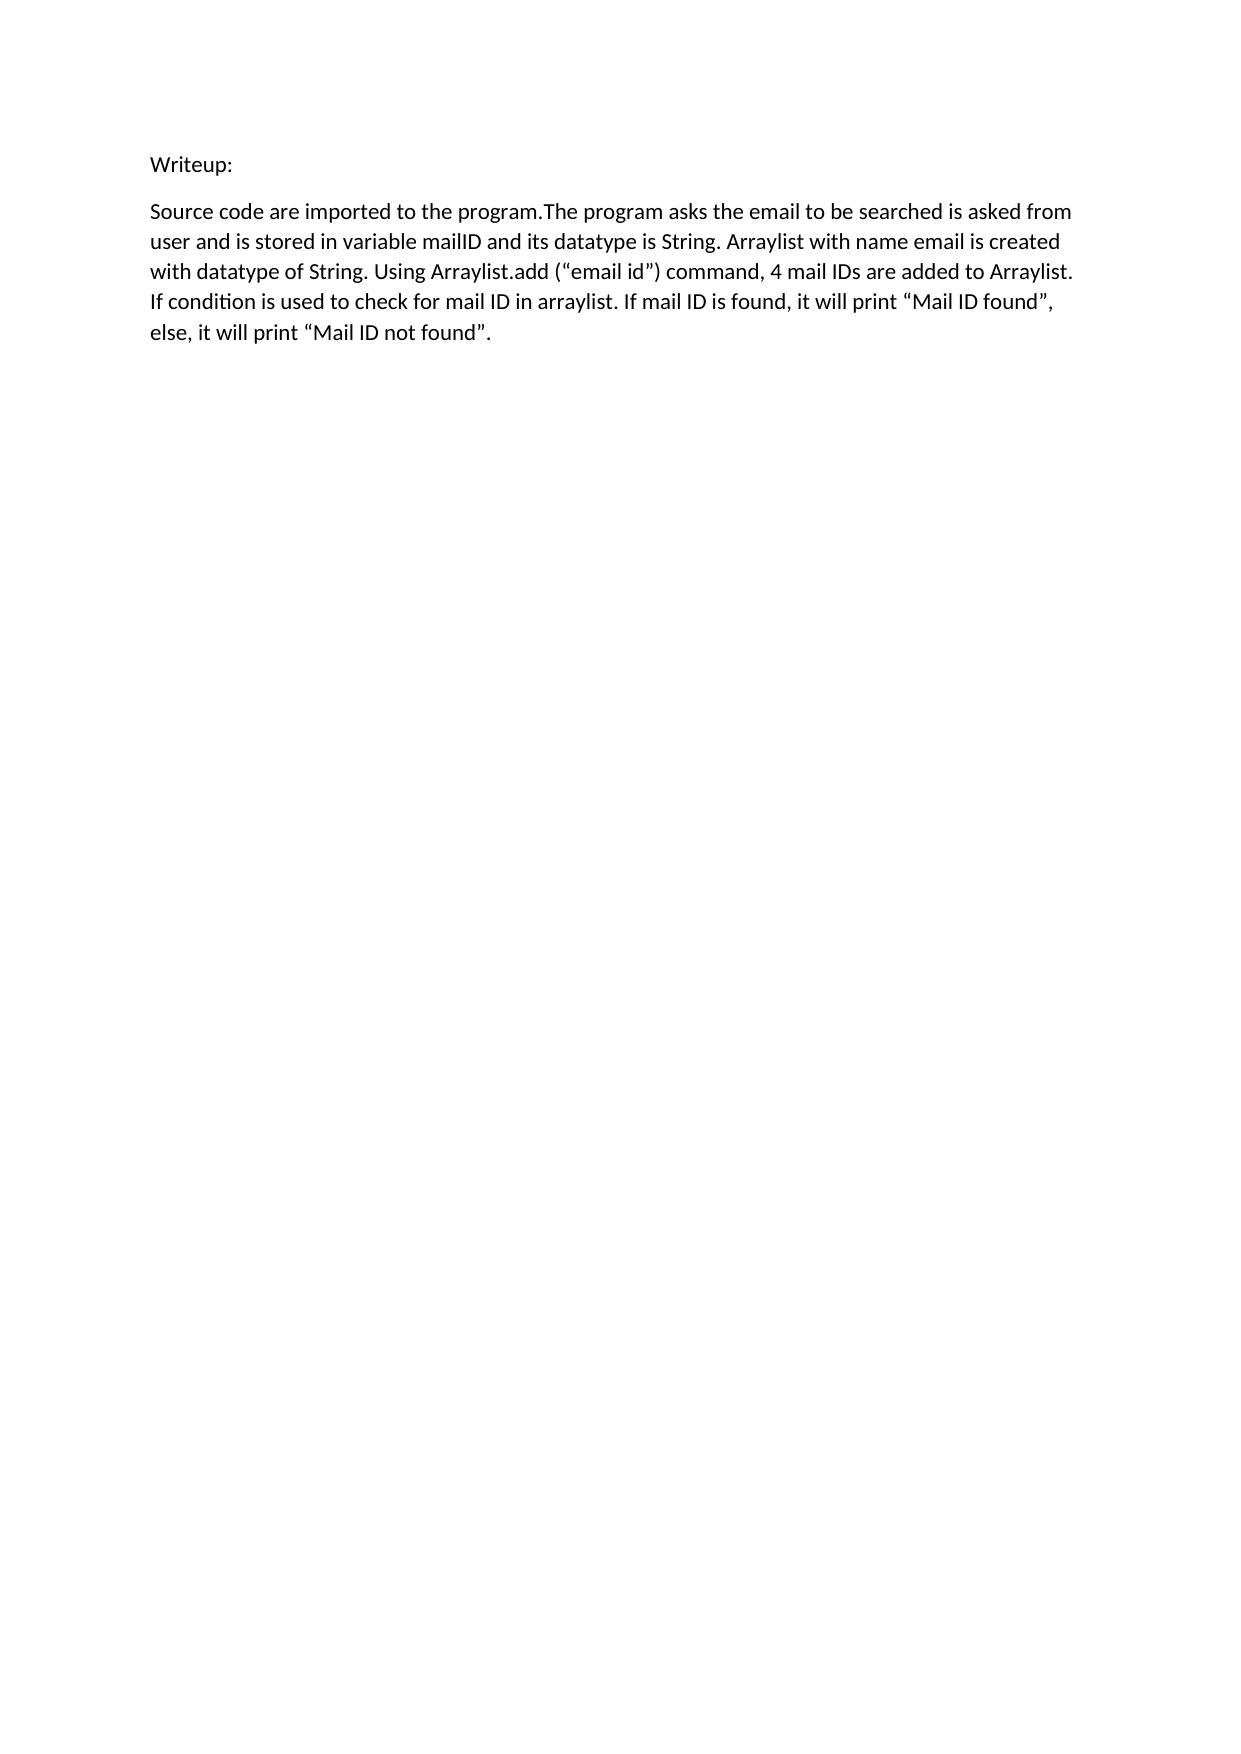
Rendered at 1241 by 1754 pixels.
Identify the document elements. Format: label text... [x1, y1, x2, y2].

text Source code are imported to the program.The program asks the email to be searched is asked from user and is stored in variable mailID and its datatype is String. Arraylist with name email is created with datatype of String. Using Arraylist.add (“email id”) command, 4 mail IDs are added to Arraylist. If condition is used to check for mail ID in arraylist. If mail ID is found, it will print “Mail ID found”, else, it will print “Mail ID not found”. [150, 197, 1090, 346]
text Writeup: [150, 150, 1090, 178]
